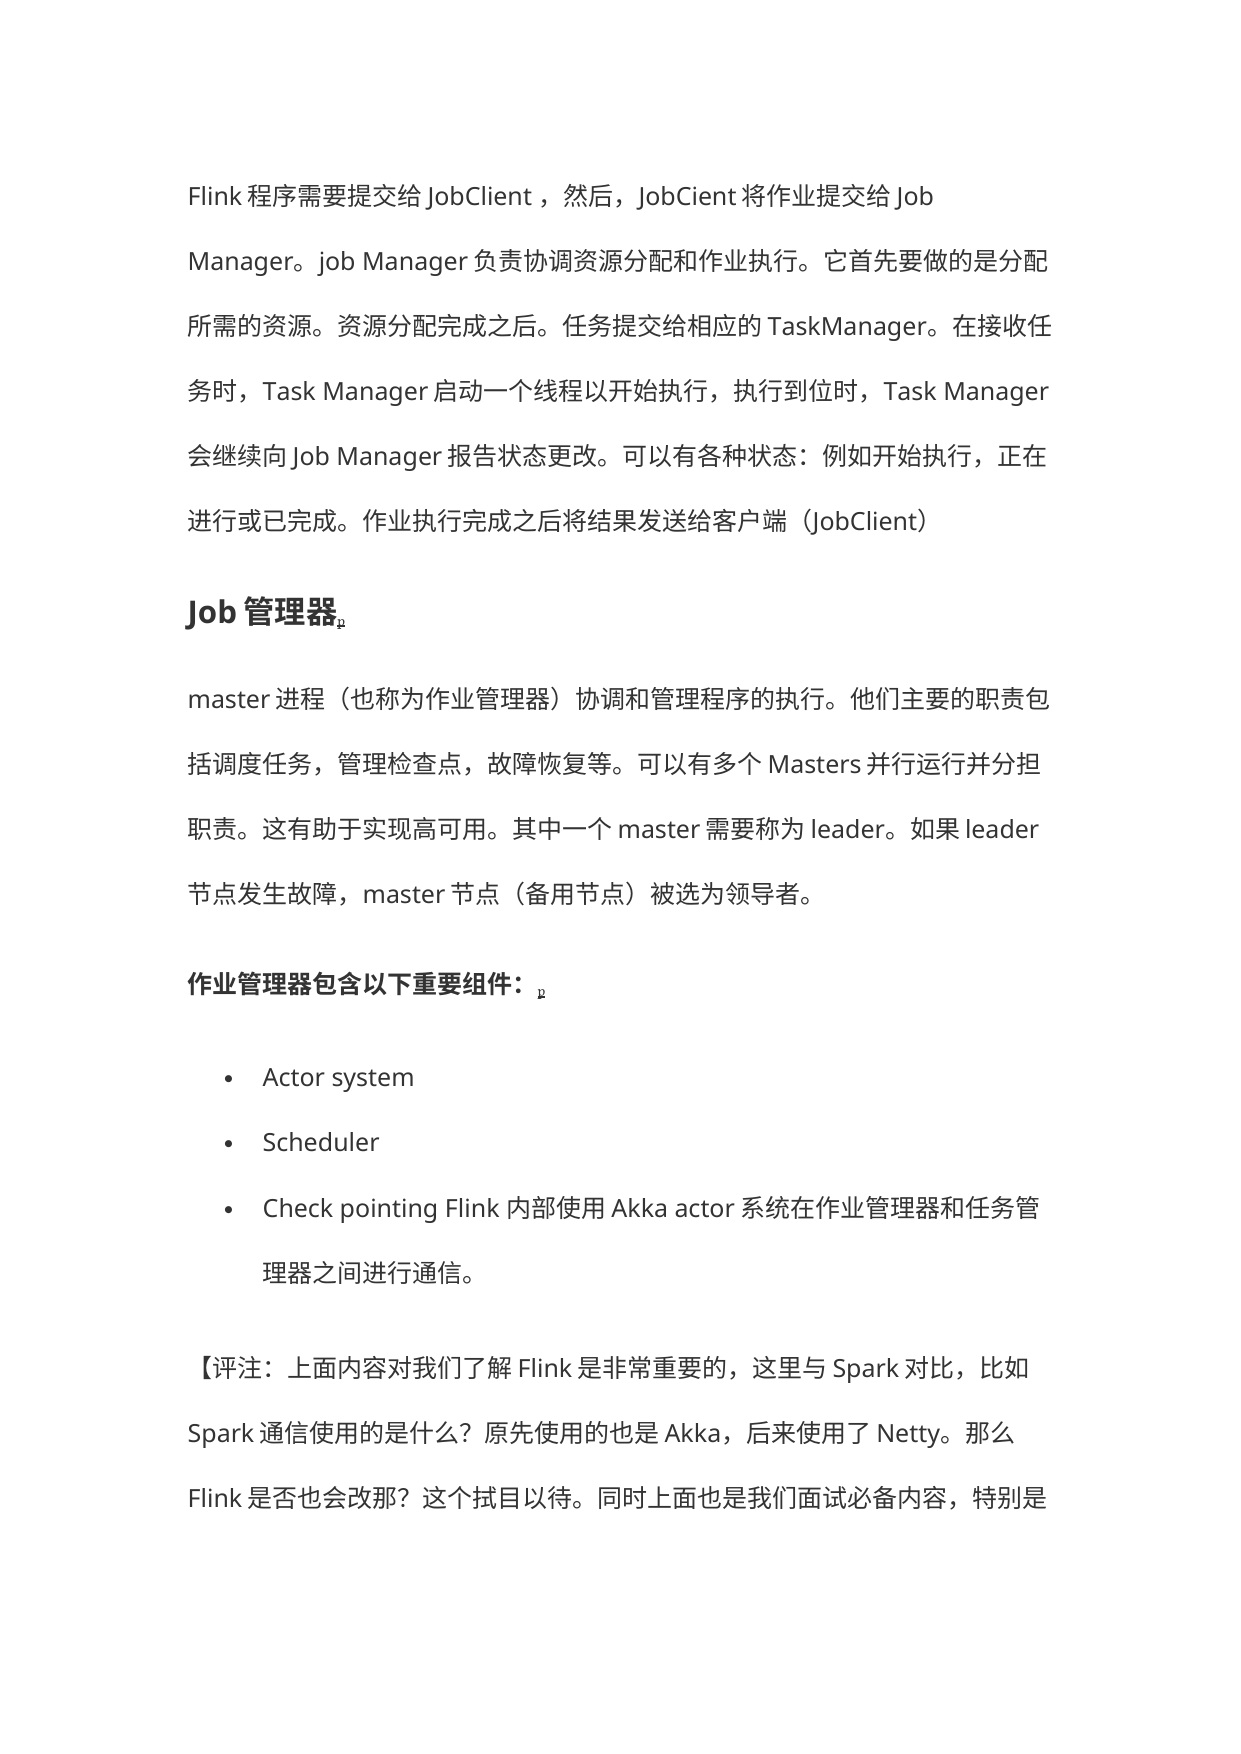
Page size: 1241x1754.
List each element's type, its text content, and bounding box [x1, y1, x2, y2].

text Job管理器 [187, 577, 1053, 642]
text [187, 1334, 1053, 1529]
text 作业管理器包含以下重要组件： [187, 950, 1053, 1015]
list Check pointing Flink 内部使用Akka actor系统在作业管理器和任务管理器之间进行通信。 [225, 1174, 1053, 1304]
list Actor system [225, 1044, 1053, 1109]
list Scheduler [225, 1109, 1053, 1174]
text master进程（也称为作业管理器）协调和管理程序的执行。他们主要的职责包括调度任务，管理检查点，故障恢复等。可以有多个Masters并行运行并分担职责。这有助于实现高可用。其中一个master需要称为leader。如果leader节点发生故障，master节点（备用节点）被选为领导者。 [187, 665, 1053, 925]
text Flink程序需要提交给JobClient ，然后，JobCient将作业提交给Job Manager。job Manager负责协调资源分配和作业执行。它首先要做的是分配所需的资源。资源分配完成之后。任务提交给相应的TaskManager。在接收任务时，Task Manager启动一个线程以开始执行，执行到位时，Task Manager会继续向Job Manager报告状态更改。可以有各种状态：例如开始执行，正在进行或已完成。作业执行完成之后将结果发送给客户端（JobClient） [187, 162, 1053, 552]
